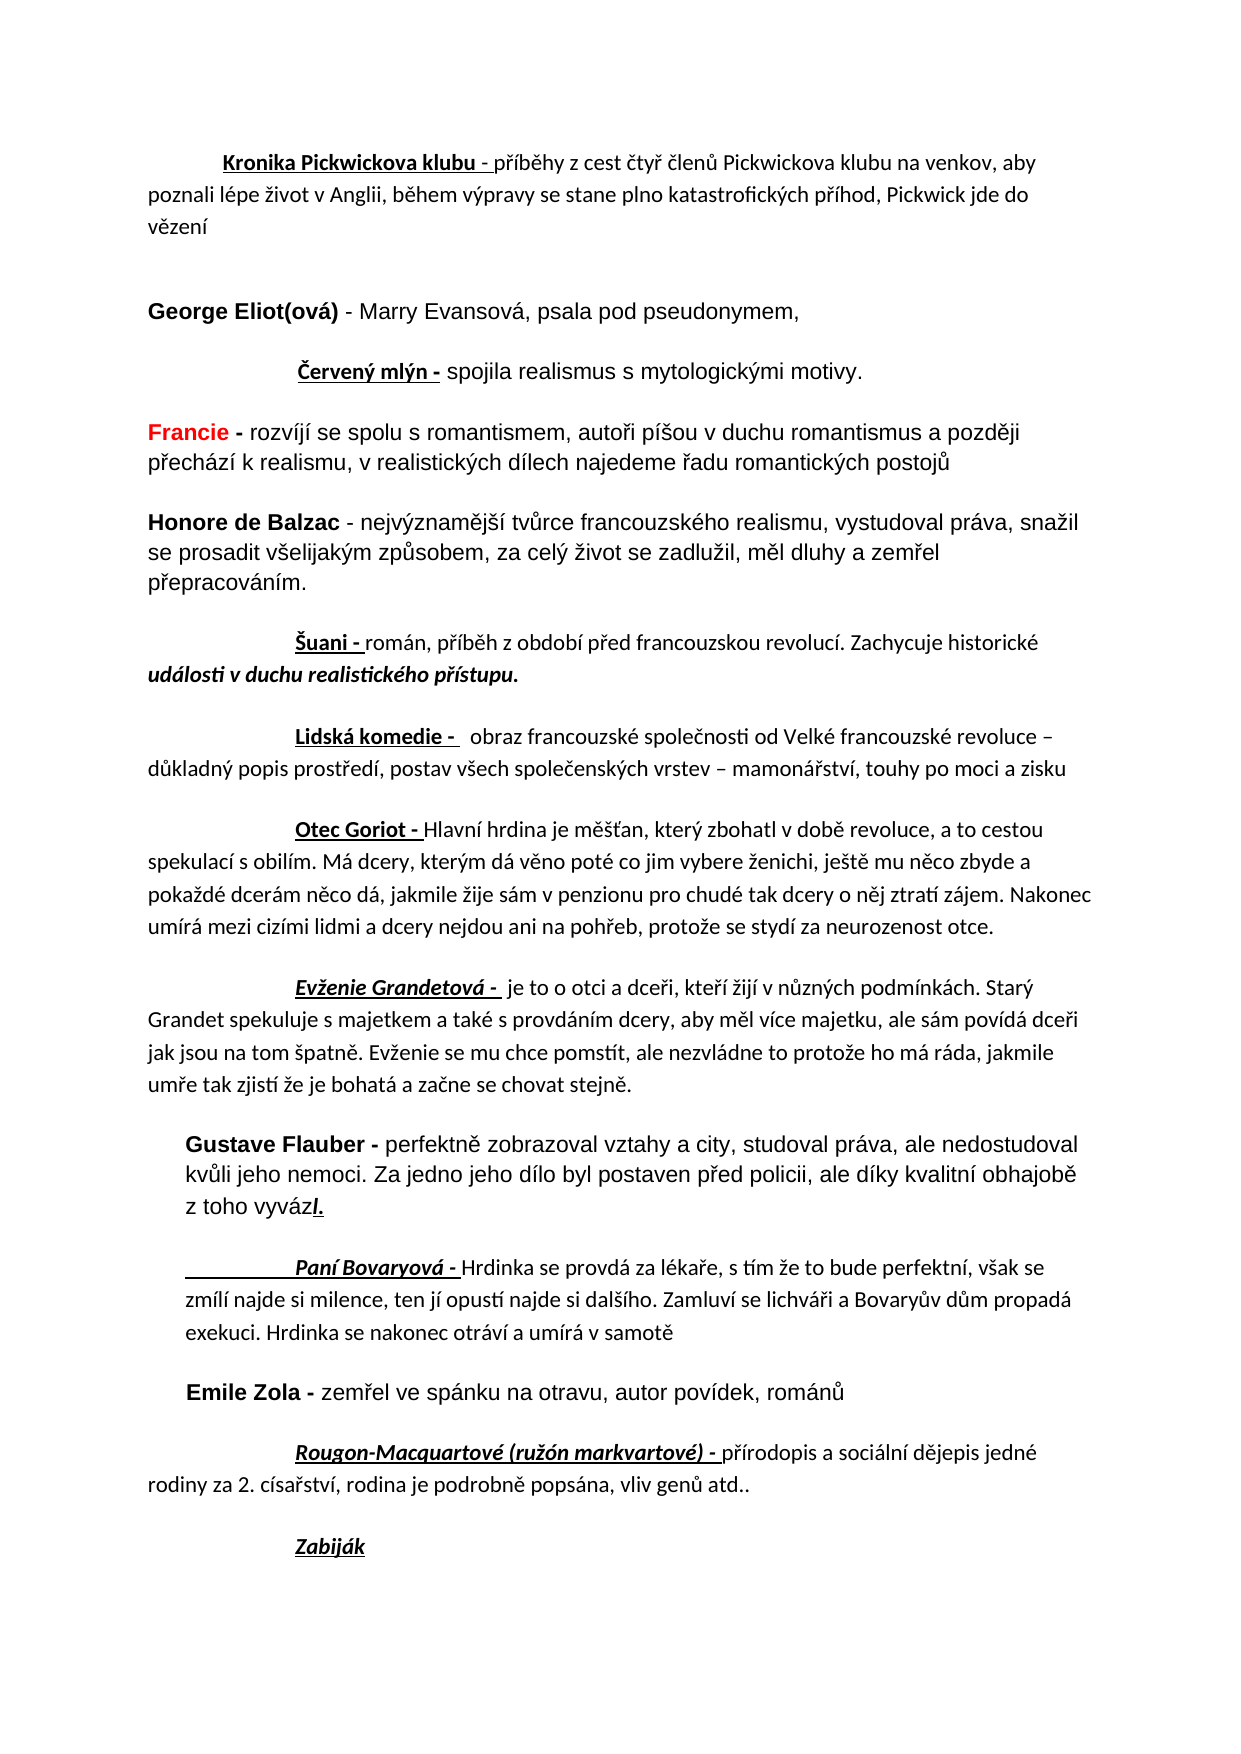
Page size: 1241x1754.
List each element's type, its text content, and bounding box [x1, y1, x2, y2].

text Zabiják [148, 1532, 1093, 1560]
text Francie - rozvíjí se spolu s romantismem, autoři píšou v duchu romantismus a později přechází k realismu, v realistických dílech najedeme řadu romantických postojů [148, 419, 1093, 475]
text Otec Goriot - Hlavní hrdina je měšťan, který zbohatl v době revoluce, a to cestou spekulací s obilím. Má dcery, kterým dá věno poté co jim vybere ženichi, ještě mu něco zbyde a pokaždé dcerám něco dá, jakmile žije sám v penzionu pro chudé tak dcery o něj ztratí zájem. Nakonec umírá mezi cizími lidmi a dcery nejdou ani na pohřeb, protože se stydí za neurozenost otce. [148, 815, 1093, 940]
text Kronika Pickwickova klubu - příběhy z cest čtyř členů Pickwickova klubu na venkov, aby poznali lépe život v Anglii, během výpravy se stane plno katastrofických příhod, Pickwick jde do vězení [148, 148, 1093, 240]
text Evženie Grandetová - je to o otci a dceři, kteří žijí v nůzných podmínkách. Starý Grandet spekuluje s majetkem a také s provdáním dcery, aby měl více majetku, ale sám povídá dceři jak jsou na tom špatně. Evženie se mu chce pomstít, ale nezvládne to protože ho má ráda, jakmile umře tak zjistí že je bohatá a začne se chovat stejně. [148, 973, 1093, 1098]
text Emile Zola - zemřel ve spánku na otravu, autor povídek, románů [148, 1379, 1093, 1405]
text Paní Bovaryová - Hrdinka se provdá za lékaře, s tím že to bude perfektní, však se zmílí najde si milence, ten jí opustí najde si dalšího. Zamluví se lichváři a Bovaryův dům propadá exekuci. Hrdinka se nakonec otráví a umírá v samotě [185, 1253, 1093, 1346]
text Šuani - román, příběh z období před francouzskou revolucí. Zachycuje historické události v duchu realistického přístupu. [148, 628, 1093, 688]
text Rougon-Macquartové (ružón markvartové) - přírodopis a sociální dějepis jedné rodiny za 2. císařství, rodina je podrobně popsána, vliv genů atd.. [148, 1438, 1093, 1498]
text Gustave Flauber - perfektně zobrazoval vztahy a city, studoval práva, ale nedostudoval kvůli jeho nemoci. Za jedno jeho dílo byl postaven před policii, ale díky kvalitní obhajobě z toho vyvázl. [185, 1131, 1093, 1220]
text Lidská komedie - obraz francouzské společnosti od Velké francouzské revoluce – důkladný popis prostředí, postav všech společenských vrstev – mamonářství, touhy po moci a zisku [148, 722, 1093, 782]
text George Eliot(ová) - Marry Evansová, psala pod pseudonymem, [148, 298, 1093, 324]
text Honore de Balzac - nejvýznamější tvůrce francouzského realismu, vystudoval práva, snažil se prosadit všelijakým způsobem, za celý život se zadlužil, měl dluhy a zemřel přepracováním. [148, 508, 1093, 595]
text Červený mlýn - spojila realismus s mytologickými motivy. [223, 357, 1093, 386]
